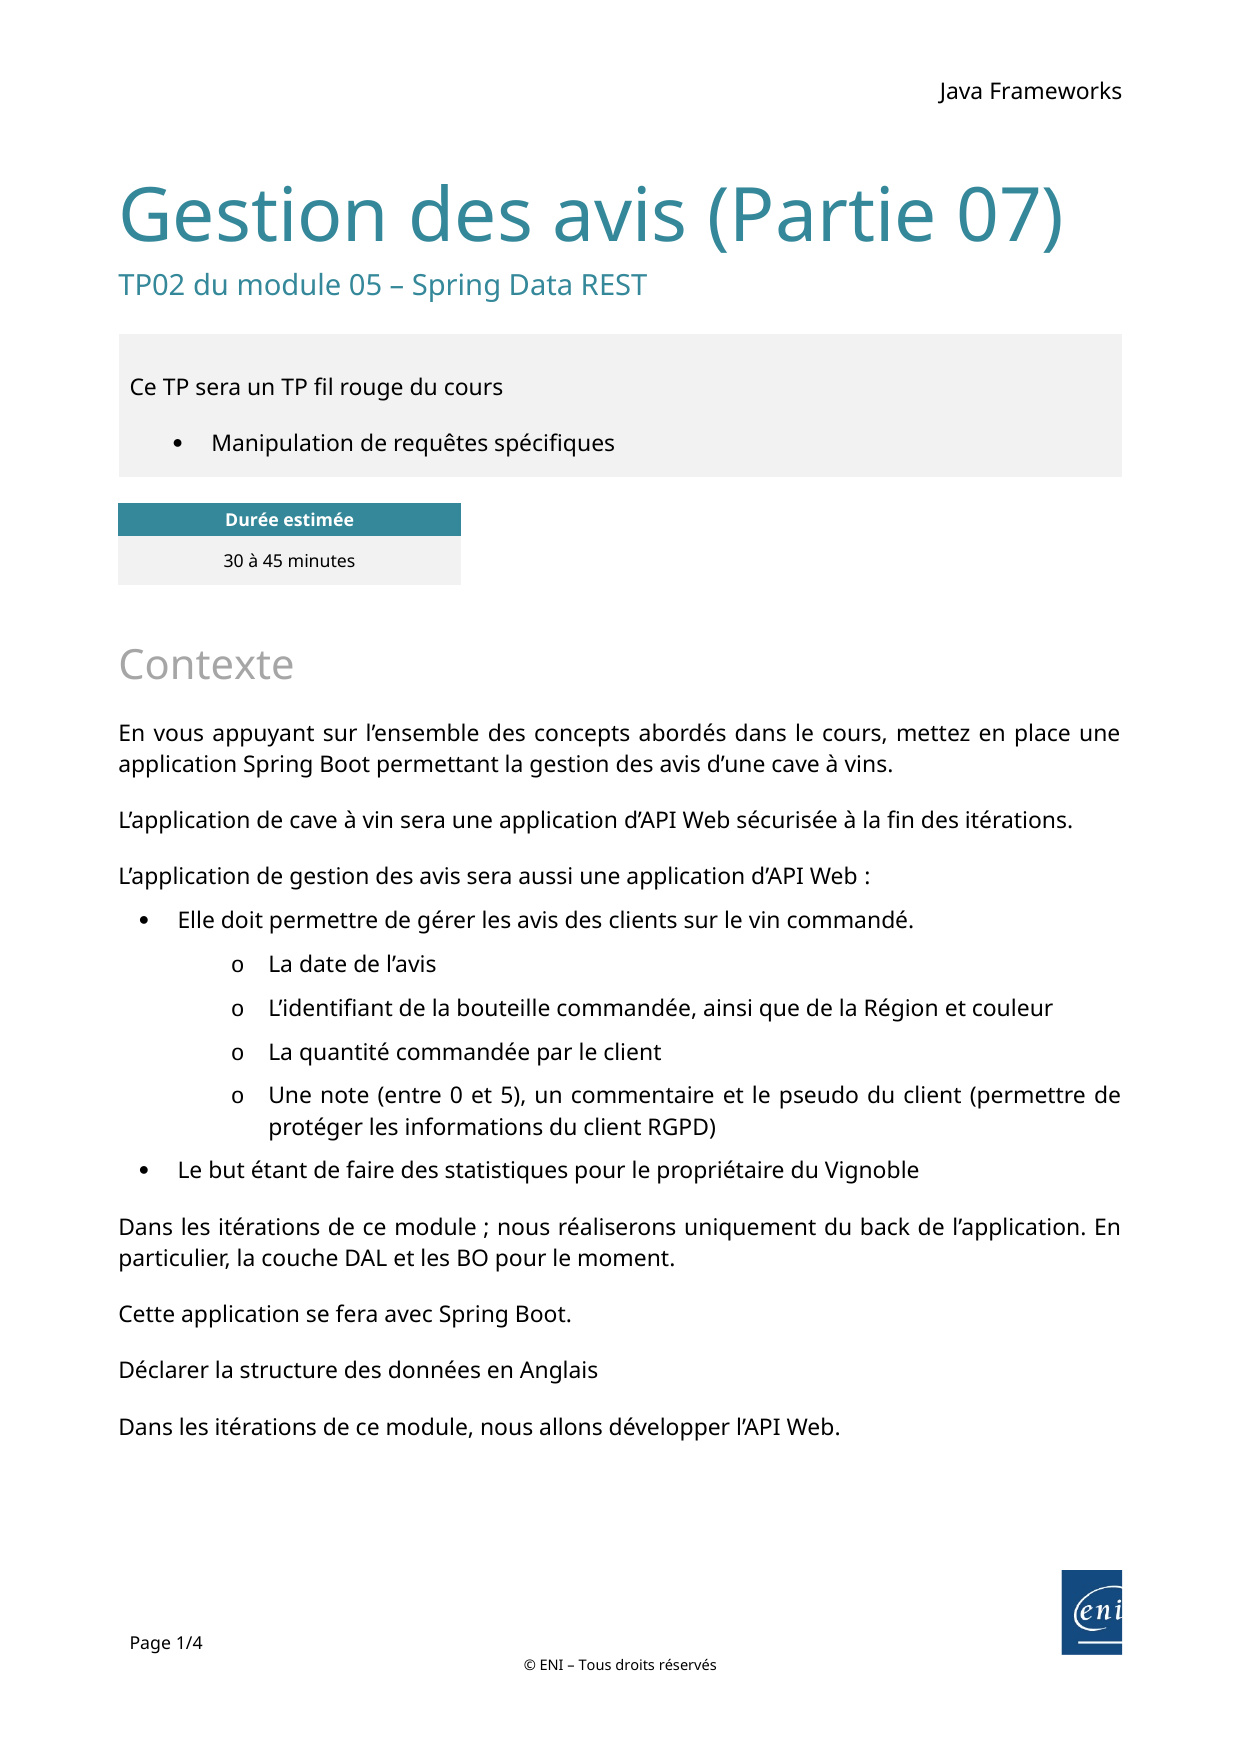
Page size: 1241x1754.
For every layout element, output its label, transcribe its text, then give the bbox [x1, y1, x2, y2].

list L’identifiant de la bouteille commandée, ainsi que de la Région et couleur [231, 992, 1122, 1023]
table_header Durée estimée [118, 503, 461, 536]
text L’application de cave à vin sera une application d’API Web sécurisée à la fin des itérations. [118, 804, 1122, 835]
table_header Ce TP sera un TP fil rouge du cours Manipulation de requêtes spécifiques [119, 334, 1122, 477]
text Contexte [118, 635, 1122, 692]
table_cell 30 à 45 minutes [118, 536, 461, 585]
subtitle TP02 du module 05 – Spring Data REST [118, 264, 1122, 303]
text Elle doit permettre de gérer les avis des clients sur le vin commandé. [140, 904, 1122, 935]
text L’application de gestion des avis sera aussi une application d’API Web : [118, 860, 1122, 892]
list La date de l’avis [231, 948, 1122, 979]
picture [1061, 1570, 1123, 1655]
title Gestion des avis (Partie 07) [118, 162, 1122, 264]
text Dans les itérations de ce module ; nous réaliserons uniquement du back de l’application. En particulier, la couche DAL et les BO pour le moment. [118, 1211, 1122, 1273]
text Déclarer la structure des données en Anglais [118, 1354, 1122, 1386]
text En vous appuyant sur l’ensemble des concepts abordés dans le cours, mettez en place une application Spring Boot permettant la gestion des avis d’une cave à vins. [118, 717, 1122, 779]
list Une note (entre 0 et 5), un commentaire et le pseudo du client (permettre de protéger les informations du client RGPD) [231, 1079, 1122, 1142]
text Le but étant de faire des statistiques pour le propriétaire du Vignoble [140, 1154, 1122, 1186]
list La quantité commandée par le client [231, 1036, 1122, 1067]
text Cette application se fera avec Spring Boot. [118, 1298, 1122, 1329]
text Dans les itérations de ce module, nous allons développer l’API Web. [118, 1411, 1122, 1442]
